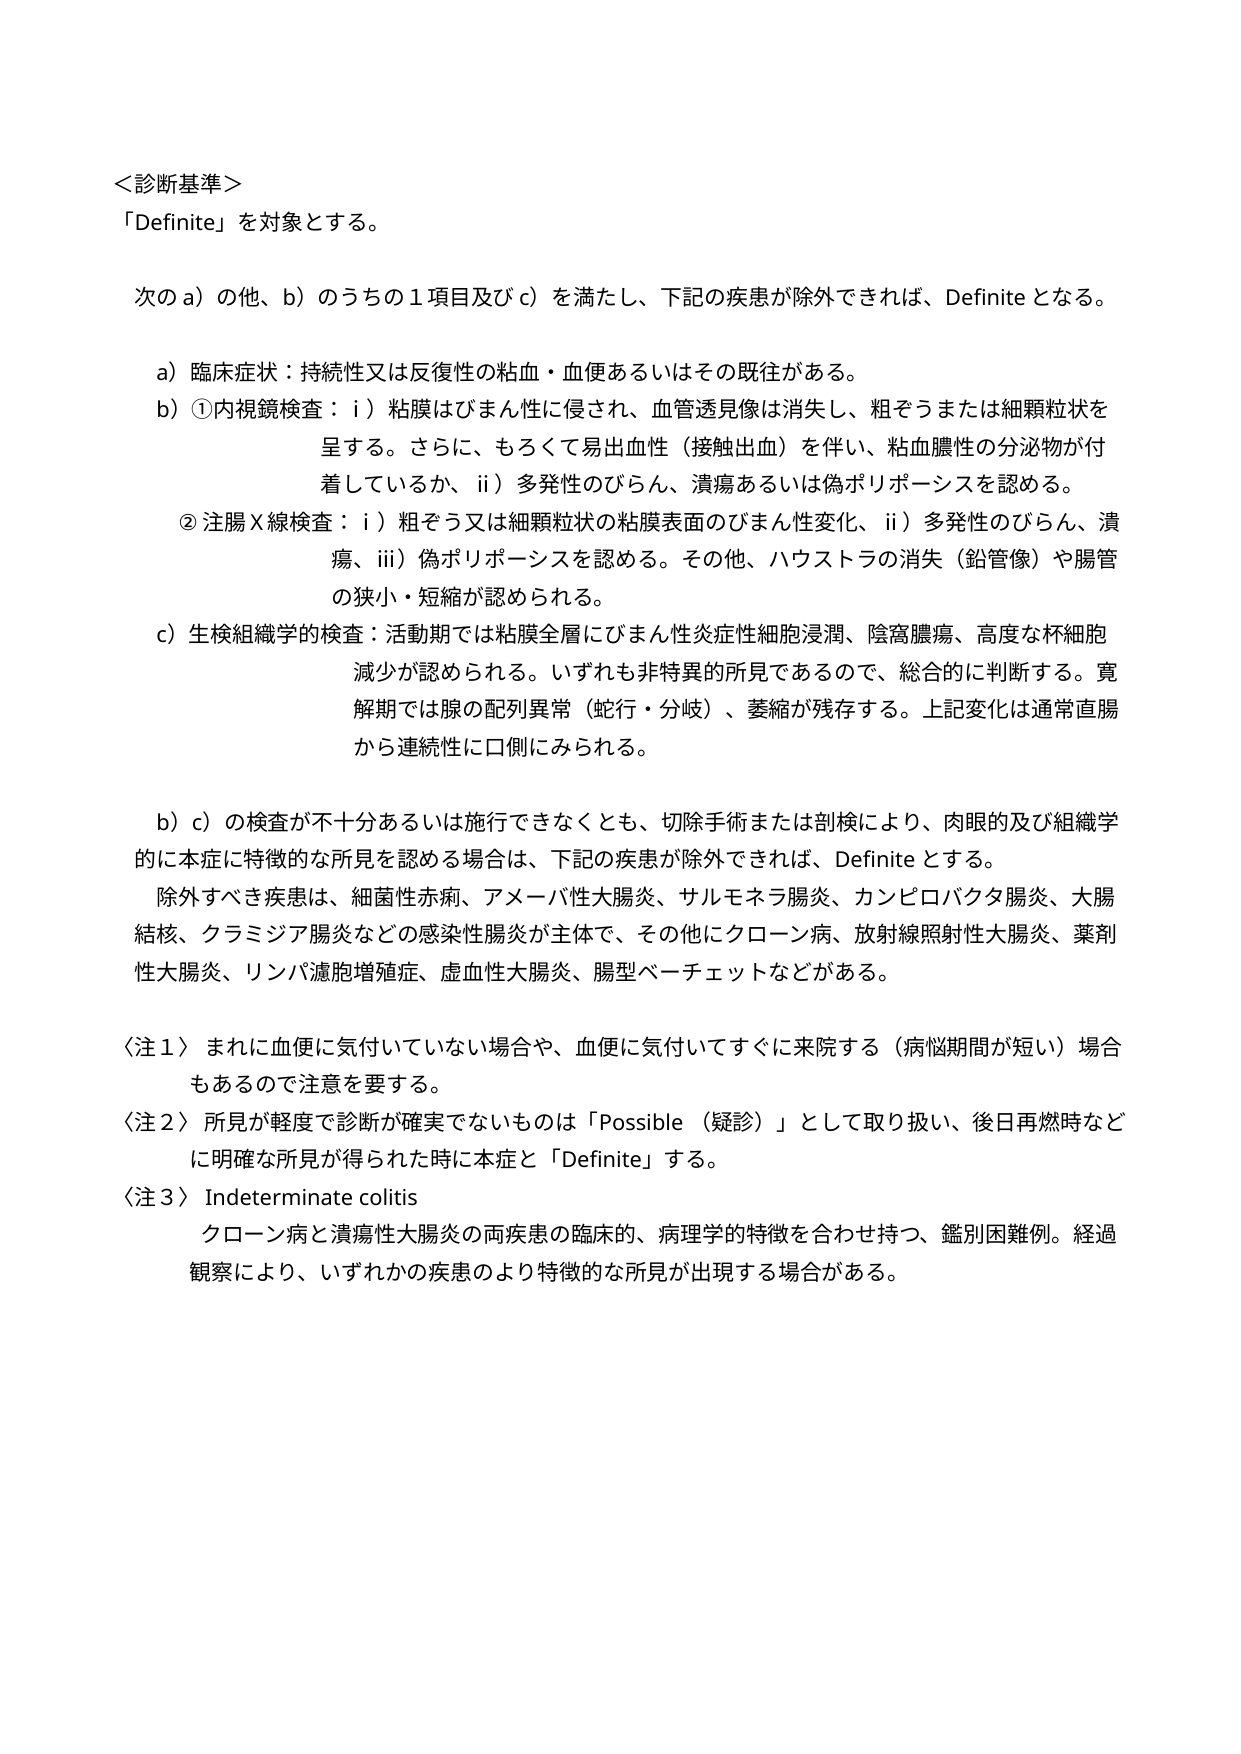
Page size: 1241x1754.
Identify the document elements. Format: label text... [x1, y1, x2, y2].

text b）c）の検査が不十分あるいは施行できなくとも、切除手術または剖検により、肉眼的及び組織学的に本症に特徴的な所見を認める場合は、下記の疾患が除外できれば、Definiteとする。 [134, 802, 1128, 877]
text 次のa）の他、b）のうちの１項目及びc）を満たし、下記の疾患が除外できれば、Definiteとなる。 [112, 277, 1128, 314]
text 「Definite」を対象とする。 [112, 202, 1128, 239]
text ②注腸X線検査：ⅰ）粗ぞう又は細顆粒状の粘膜表面のびまん性変化、ⅱ）多発性のびらん、潰瘍、ⅲ）偽ポリポーシスを認める。その他、ハウストラの消失（鉛管像）や腸管の狭小・短縮が認められる。 [178, 502, 1128, 614]
text 〈注３〉 Indeterminate colitis [112, 1177, 1128, 1214]
text 〈注１〉 まれに血便に気付いていない場合や、血便に気付いてすぐに来院する（病悩期間が短い）場合もあるので注意を要する。 [112, 1027, 1128, 1102]
text a）臨床症状：持続性又は反復性の粘血・血便あるいはその既往がある。 [156, 352, 1128, 389]
text b）①内視鏡検査：ⅰ）粘膜はびまん性に侵され、血管透見像は消失し、粗ぞうまたは細顆粒状を呈する。さらに、もろくて易出血性（接触出血）を伴い、粘血膿性の分泌物が付着しているか、ⅱ）多発性のびらん、潰瘍あるいは偽ポリポーシスを認める。 [156, 389, 1128, 502]
text c）生検組織学的検査：活動期では粘膜全層にびまん性炎症性細胞浸潤、陰窩膿瘍、高度な杯細胞減少が認められる。いずれも非特異的所見であるので、総合的に判断する。寛解期では腺の配列異常（蛇行・分岐）、萎縮が残存する。上記変化は通常直腸から連続性に口側にみられる。 [156, 614, 1128, 764]
text 〈注２〉 所見が軽度で診断が確実でないものは「Possible （疑診）」として取り扱い、後日再燃時などに明確な所見が得られた時に本症と「Definite」する。 [112, 1102, 1128, 1177]
text クローン病と潰瘍性大腸炎の両疾患の臨床的、病理学的特徴を合わせ持つ、鑑別困難例。経過観察により、いずれかの疾患のより特徴的な所見が出現する場合がある。 [189, 1214, 1128, 1289]
text ＜診断基準＞ [112, 164, 1128, 202]
text 除外すべき疾患は、細菌性赤痢、アメーバ性大腸炎、サルモネラ腸炎、カンピロバクタ腸炎、大腸結核、クラミジア腸炎などの感染性腸炎が主体で、その他にクローン病、放射線照射性大腸炎、薬剤性大腸炎、リンパ濾胞増殖症、虚血性大腸炎、腸型ベーチェットなどがある。 [134, 877, 1128, 989]
